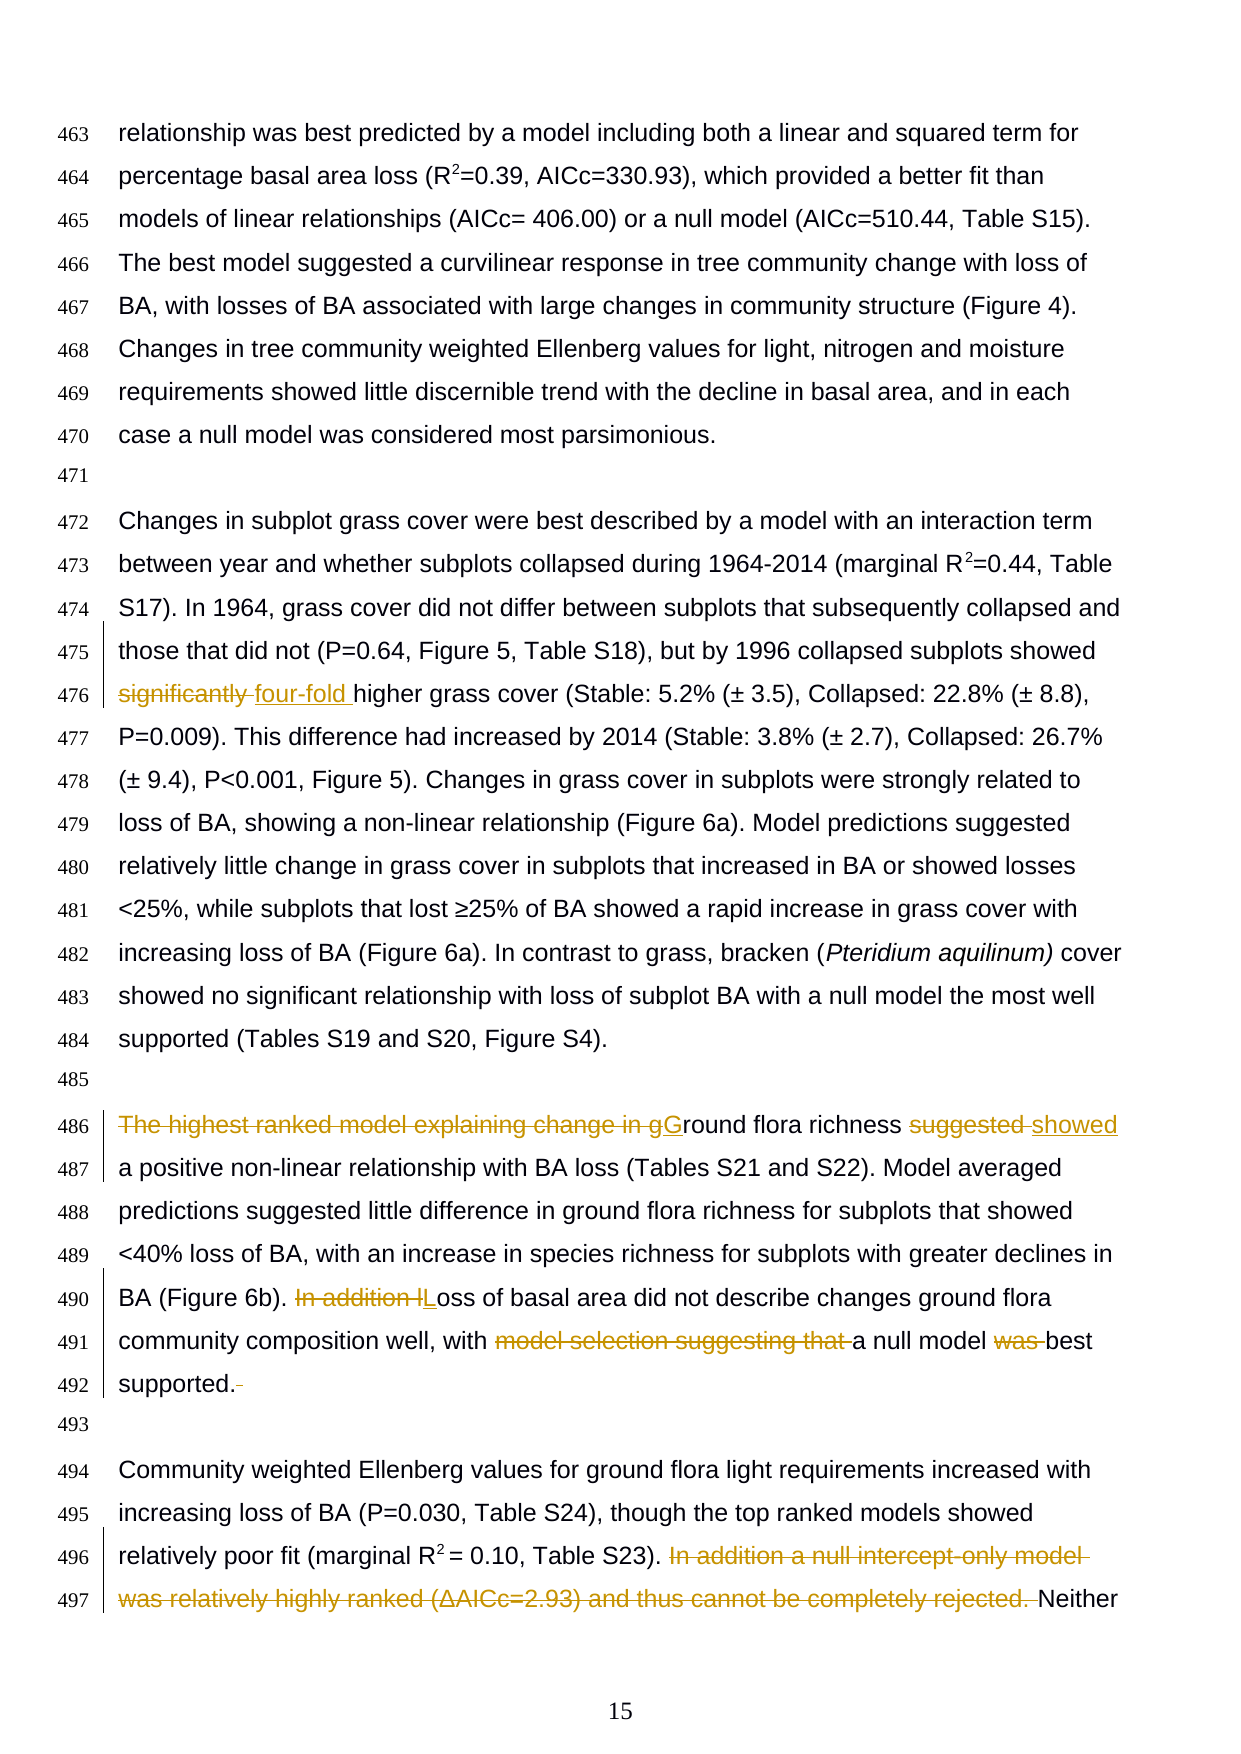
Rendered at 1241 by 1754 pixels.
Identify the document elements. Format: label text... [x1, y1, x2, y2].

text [118, 118, 1122, 449]
text Changes in subplot grass cover were best described by a model with an interaction term between year and whether subplots collapsed during 1964-2014 (marginal R2=0.44, Table S17). In 1964, grass cover did not differ between subplots that subsequently collapsed and those that did not (P=0.64, Figure 5, Table S18), but by 1996 collapsed subplots showed higher grass cover (Stable: 5.2% (± 3.5), Collapsed: 22.8% (± 8.8), P=0.009). This difference had increased by 2014 (Stable: 3.8% (± 2.7), Collapsed: 26.7% (± 9.4), P<0.001, Figure 5). Changes in grass cover in subplots were strongly related to loss of BA, showing a non-linear relationship (Figure 6a). Model predictions suggested relatively little change in grass cover in subplots that increased in BA or showed losses <25%, while subplots that lost ≥25% of BA showed a rapid increase in grass cover with increasing loss of BA (Figure 6a). In contrast to grass, bracken (Pteridium aquilinum) cover showed no significant relationship with loss of subplot BA with a null model the most well supported (Tables S19 and S20, Figure S4). [118, 506, 1122, 1052]
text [118, 1455, 1122, 1613]
text round flora richness a positive non-linear relationship with BA loss (Tables S21 and S22). Model averaged predictions suggested little difference in ground flora richness for subplots that showed <40% loss of BA, with an increase in species richness for subplots with greater declines in BA (Figure 6b). oss of basal area did not describe changes ground flora community composition well, with a null model best supported. [118, 1110, 1122, 1397]
